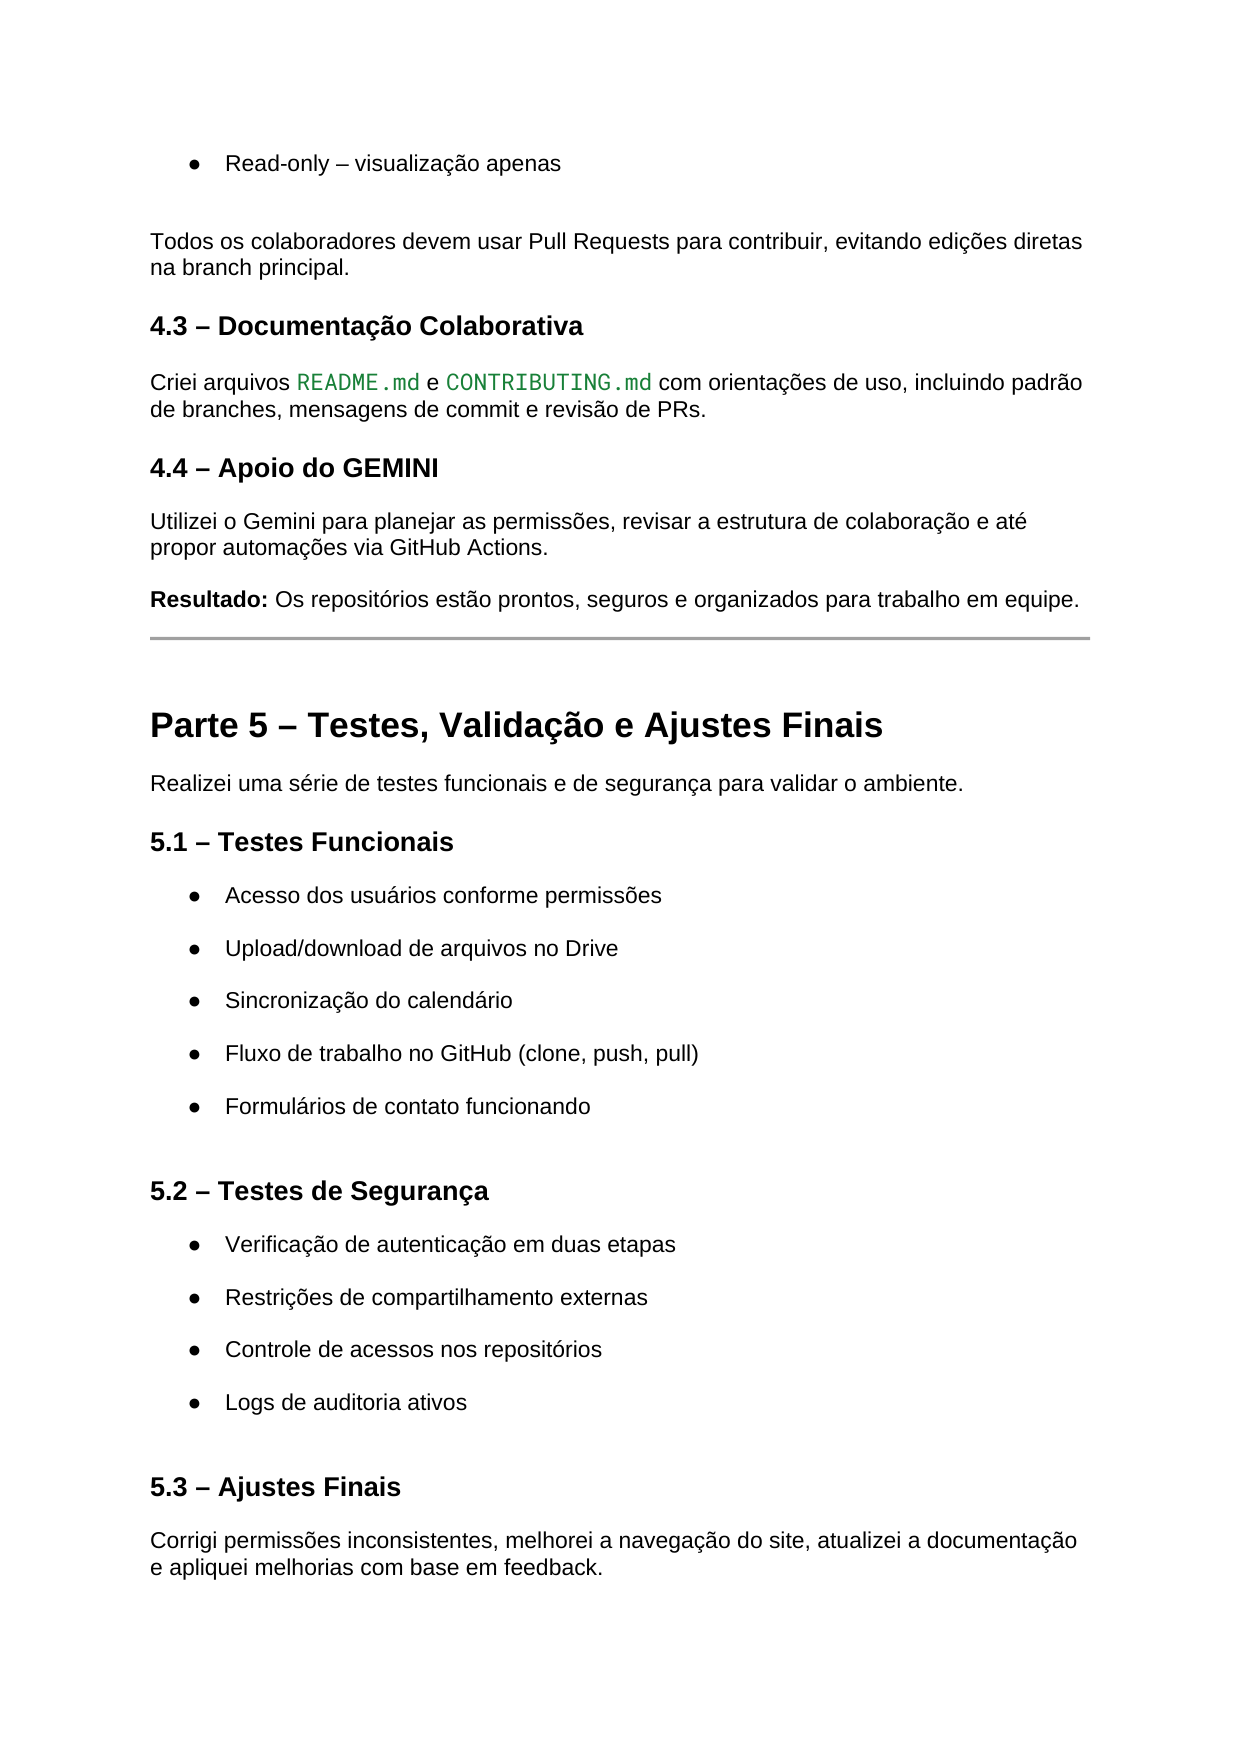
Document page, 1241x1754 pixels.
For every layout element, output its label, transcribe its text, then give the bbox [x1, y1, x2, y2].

list Read-only – visualização apenas [187, 150, 1090, 203]
list Logs de auditoria ativos [187, 1389, 1090, 1442]
list Restrições de compartilhamento externas [187, 1284, 1090, 1336]
subtitle 4.3 – Documentação Colaborativa [150, 309, 1090, 341]
list Acesso dos usuários conforme permissões [187, 882, 1090, 935]
text Corrigi permissões inconsistentes, melhorei a navegação do site, atualizei a documentação e apliquei melhorias com base em feedback. [150, 1527, 1090, 1580]
text Realizei uma série de testes funcionais e de segurança para validar o ambiente. [150, 770, 1090, 797]
list Upload/download de arquivos no Drive [187, 935, 1090, 987]
subtitle 5.2 – Testes de Segurança [150, 1175, 1090, 1206]
text Resultado: Os repositórios estão prontos, seguros e organizados para trabalho em equipe. [150, 586, 1090, 612]
list Formulários de contato funcionando [187, 1093, 1090, 1146]
subtitle 4.4 – Apoio do GEMINI [150, 452, 1090, 483]
subtitle 5.1 – Testes Funcionais [150, 826, 1090, 857]
list Sincronização do calendário [187, 987, 1090, 1040]
list Verificação de autenticação em duas etapas [187, 1231, 1090, 1284]
text Utilizei o Gemini para planejar as permissões, revisar a estrutura de colaboração e até propor automações via GitHub Actions. [150, 508, 1090, 561]
text Criei arquivos README.md e CONTRIBUTING.md com orientações de uso, incluindo padrão de branches, mensagens de commit e revisão de PRs. [150, 366, 1090, 422]
list Controle de acessos nos repositórios [187, 1336, 1090, 1389]
text Todos os colaboradores devem usar Pull Requests para contribuir, evitando edições diretas na branch principal. [150, 228, 1090, 280]
list Fluxo de trabalho no GitHub (clone, push, pull) [187, 1040, 1090, 1093]
subtitle 5.3 – Ajustes Finais [150, 1471, 1090, 1502]
subtitle Parte 5 – Testes, Validação e Ajustes Finais [150, 704, 1090, 745]
